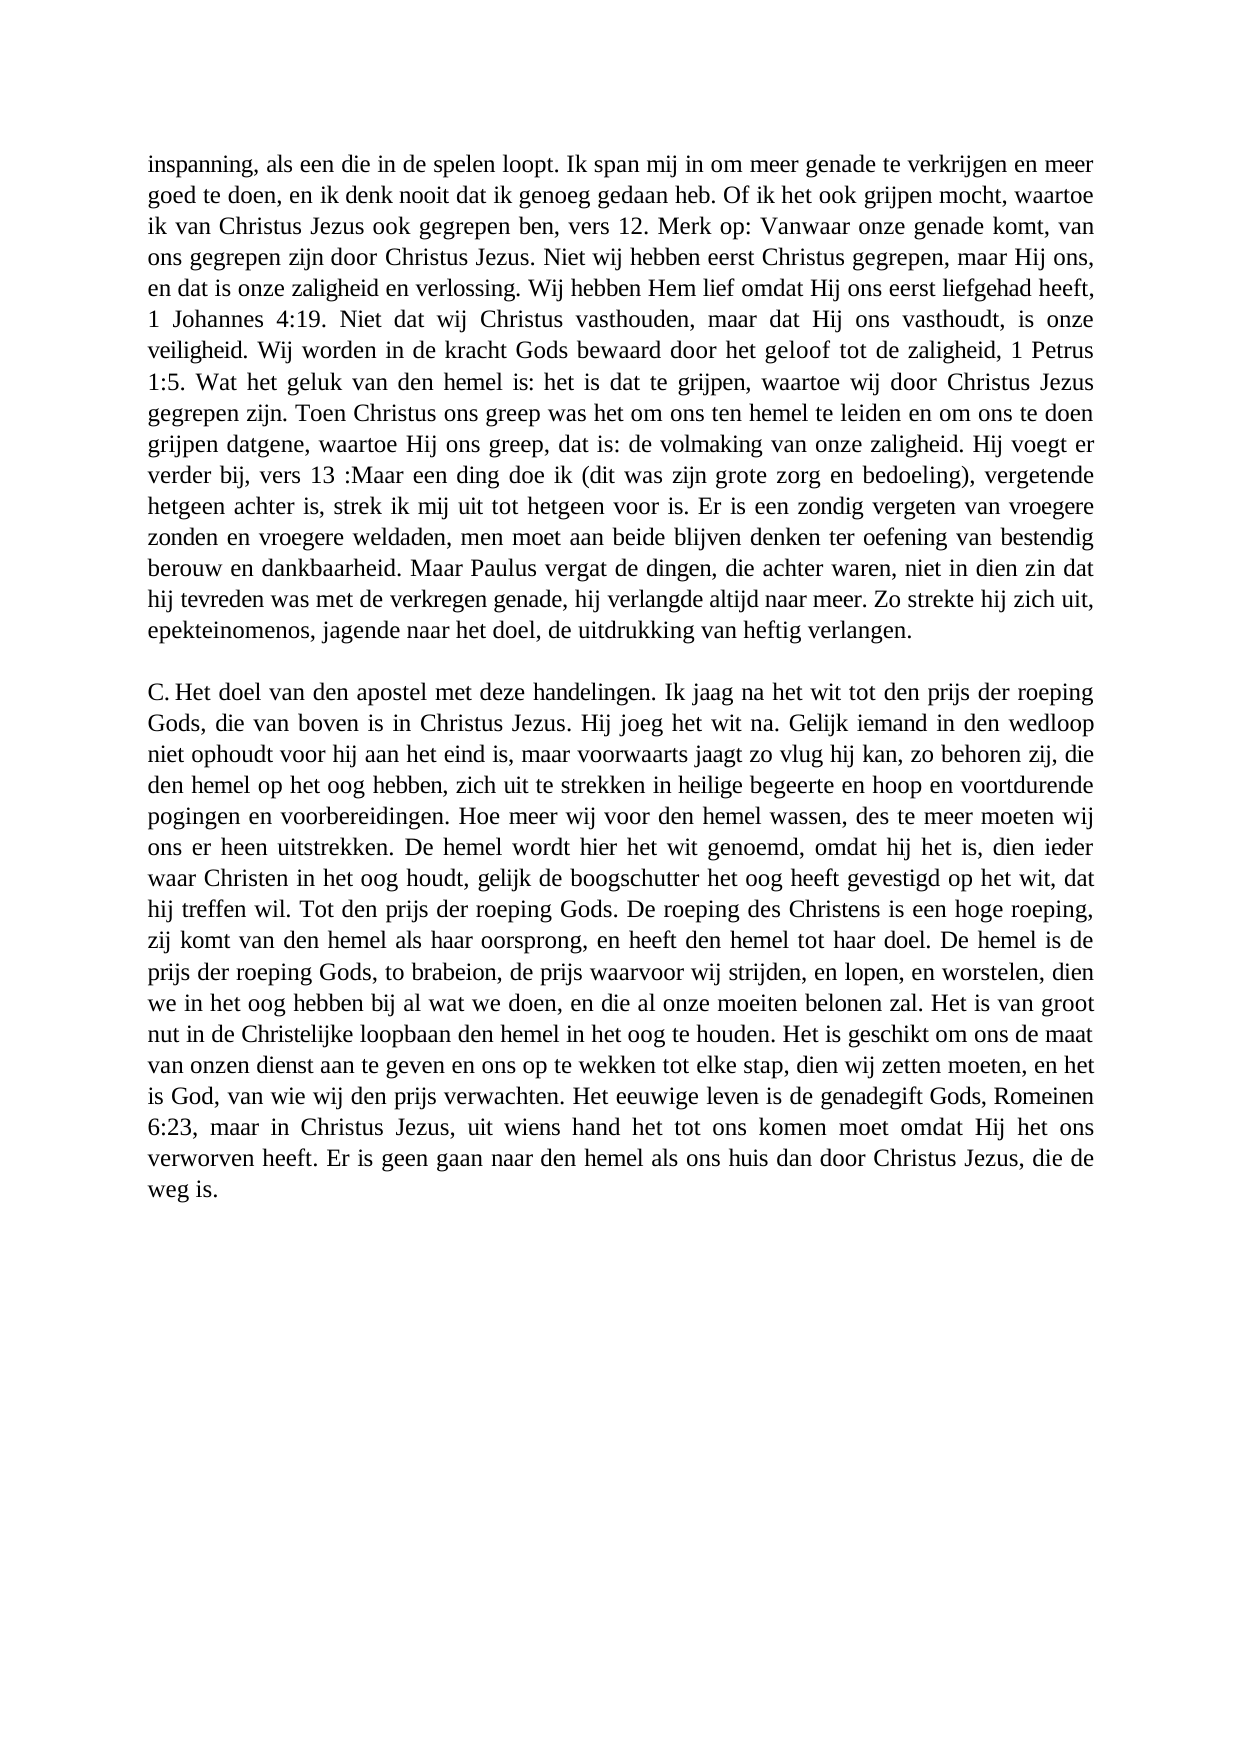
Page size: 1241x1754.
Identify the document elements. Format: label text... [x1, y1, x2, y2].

list Het doel van den apostel met deze handelingen. Ik jaag na het wit tot den prijs der roeping Gods, die van boven is in Christus Jezus. Hij joeg het wit na. Gelijk iemand in den wedloop niet ophoudt voor hij aan het eind is, maar voorwaarts jaagt zo vlug hij kan, zo behoren zij, die den hemel op het oog hebben, zich uit te strekken in heilige begeerte en hoop en voortdurende pogingen en voorbereidingen. Hoe meer wij voor den hemel wassen, des te meer moeten wij ons er heen uitstrekken. De hemel wordt hier het wit genoemd, omdat hij het is, dien ieder waar Christen in het oog houdt, gelijk de boogschutter het oog heeft gevestigd op het wit, dat hij treffen wil. Tot den prijs der roeping Gods. De roeping des Christens is een hoge roeping, zij komt van den hemel als haar oorsprong, en heeft den hemel tot haar doel. De hemel is de prijs der roeping Gods, to brabeion, de prijs waarvoor wij strijden, en lopen, en worstelen, dien we in het oog hebben bij al wat we doen, en die al onze moeiten belonen zal. Het is van groot nut in de Christelijke loopbaan den hemel in het oog te houden. Het is geschikt om ons de maat van onzen dienst aan te geven en ons op te wekken tot elke stap, dien wij zetten moeten, en het is God, van wie wij den prijs verwachten. Het eeuwige leven is de genadegift Gods, Romeinen 6:23, maar in Christus Jezus, uit wiens hand het tot ons komen moet omdat Hij het ons verworven heeft. Er is geen gaan naar den hemel als ons huis dan door Christus Jezus, die de weg is. [147, 677, 1094, 1203]
text inspanning, als een die in de spelen loopt. Ik span mij in om meer genade te verkrijgen en meer goed te doen, en ik denk nooit dat ik genoeg gedaan heb. Of ik het ook grijpen mocht, waartoe ik van Christus Jezus ook gegrepen ben, vers 12. Merk op: Vanwaar onze genade komt, van ons gegrepen zijn door Christus Jezus. Niet wij hebben eerst Christus gegrepen, maar Hij ons, en dat is onze zaligheid en verlossing. Wij hebben Hem lief omdat Hij ons eerst liefgehad heeft, 1 Johannes 4:19. Niet dat wij Christus vasthouden, maar dat Hij ons vasthoudt, is onze veiligheid. Wij worden in de kracht Gods bewaard door het geloof tot de zaligheid, 1 Petrus 1:5. Wat het geluk van den hemel is: het is dat te grijpen, waartoe wij door Christus Jezus gegrepen zijn. Toen Christus ons greep was het om ons ten hemel te leiden en om ons te doen grijpen datgene, waartoe Hij ons greep, dat is: de volmaking van onze zaligheid. Hij voegt er verder bij, vers 13 :Maar een ding doe ik (dit was zijn grote zorg en bedoeling), vergetende hetgeen achter is, strek ik mij uit tot hetgeen voor is. Er is een zondig vergeten van vroegere zonden en vroegere weldaden, men moet aan beide blijven denken ter oefening van bestendig berouw en dankbaarheid. Maar Paulus vergat de dingen, die achter waren, niet in dien zin dat hij tevreden was met de verkregen genade, hij verlangde altijd naar meer. Zo strekte hij zich uit, epekteinomenos, jagende naar het doel, de uitdrukking van heftig verlangen. [147, 149, 1094, 644]
